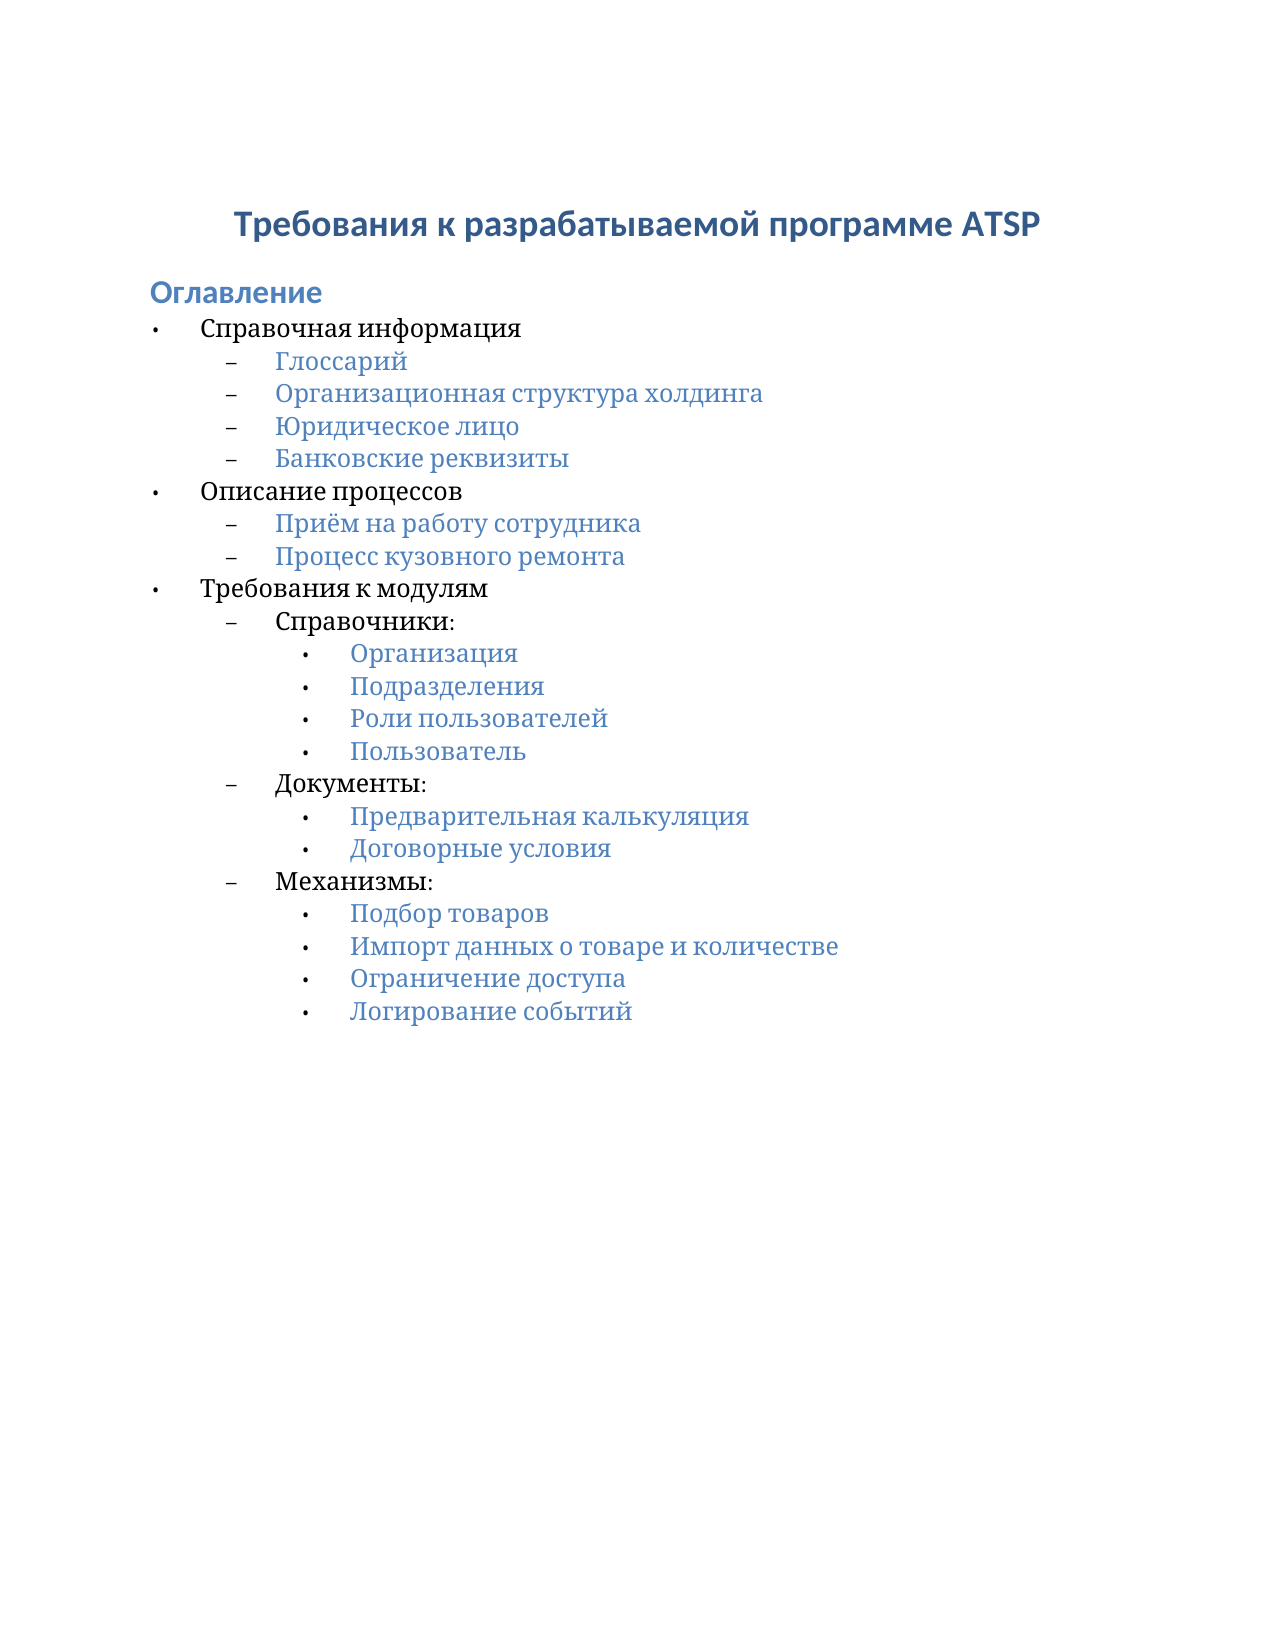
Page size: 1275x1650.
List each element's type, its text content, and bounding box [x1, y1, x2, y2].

list Глоссарий [225, 348, 1125, 377]
list Документы: [225, 770, 1125, 799]
list Организационная структура холдинга [225, 380, 1125, 409]
list Механизмы: [225, 868, 1125, 897]
list Справочная информация [150, 315, 1125, 344]
list Ограничение доступа [300, 965, 1125, 994]
list Подбор товаров [300, 900, 1125, 929]
list Пользователь [300, 738, 1125, 767]
list Банковские реквизиты [225, 445, 1125, 474]
list Юридическое лицо [225, 413, 1125, 442]
list Предварительная калькуляция [300, 803, 1125, 832]
list Организация [300, 640, 1125, 669]
list Приём на работу сотрудника [225, 510, 1125, 539]
list Роли пользователей [300, 705, 1125, 734]
list Импорт данных о товаре и количестве [300, 933, 1125, 962]
list Договорные условия [300, 835, 1125, 864]
title Требования к разрабатываемой программе ATSP [150, 200, 1125, 246]
list Подразделения [300, 673, 1125, 702]
list Требования к модулям [150, 575, 1125, 604]
list Логирование событий [300, 998, 1125, 1027]
subtitle Оглавление [150, 271, 1125, 312]
list Процесс кузовного ремонта [225, 543, 1125, 572]
list Описание процессов [150, 478, 1125, 507]
list Справочники: [225, 608, 1125, 637]
